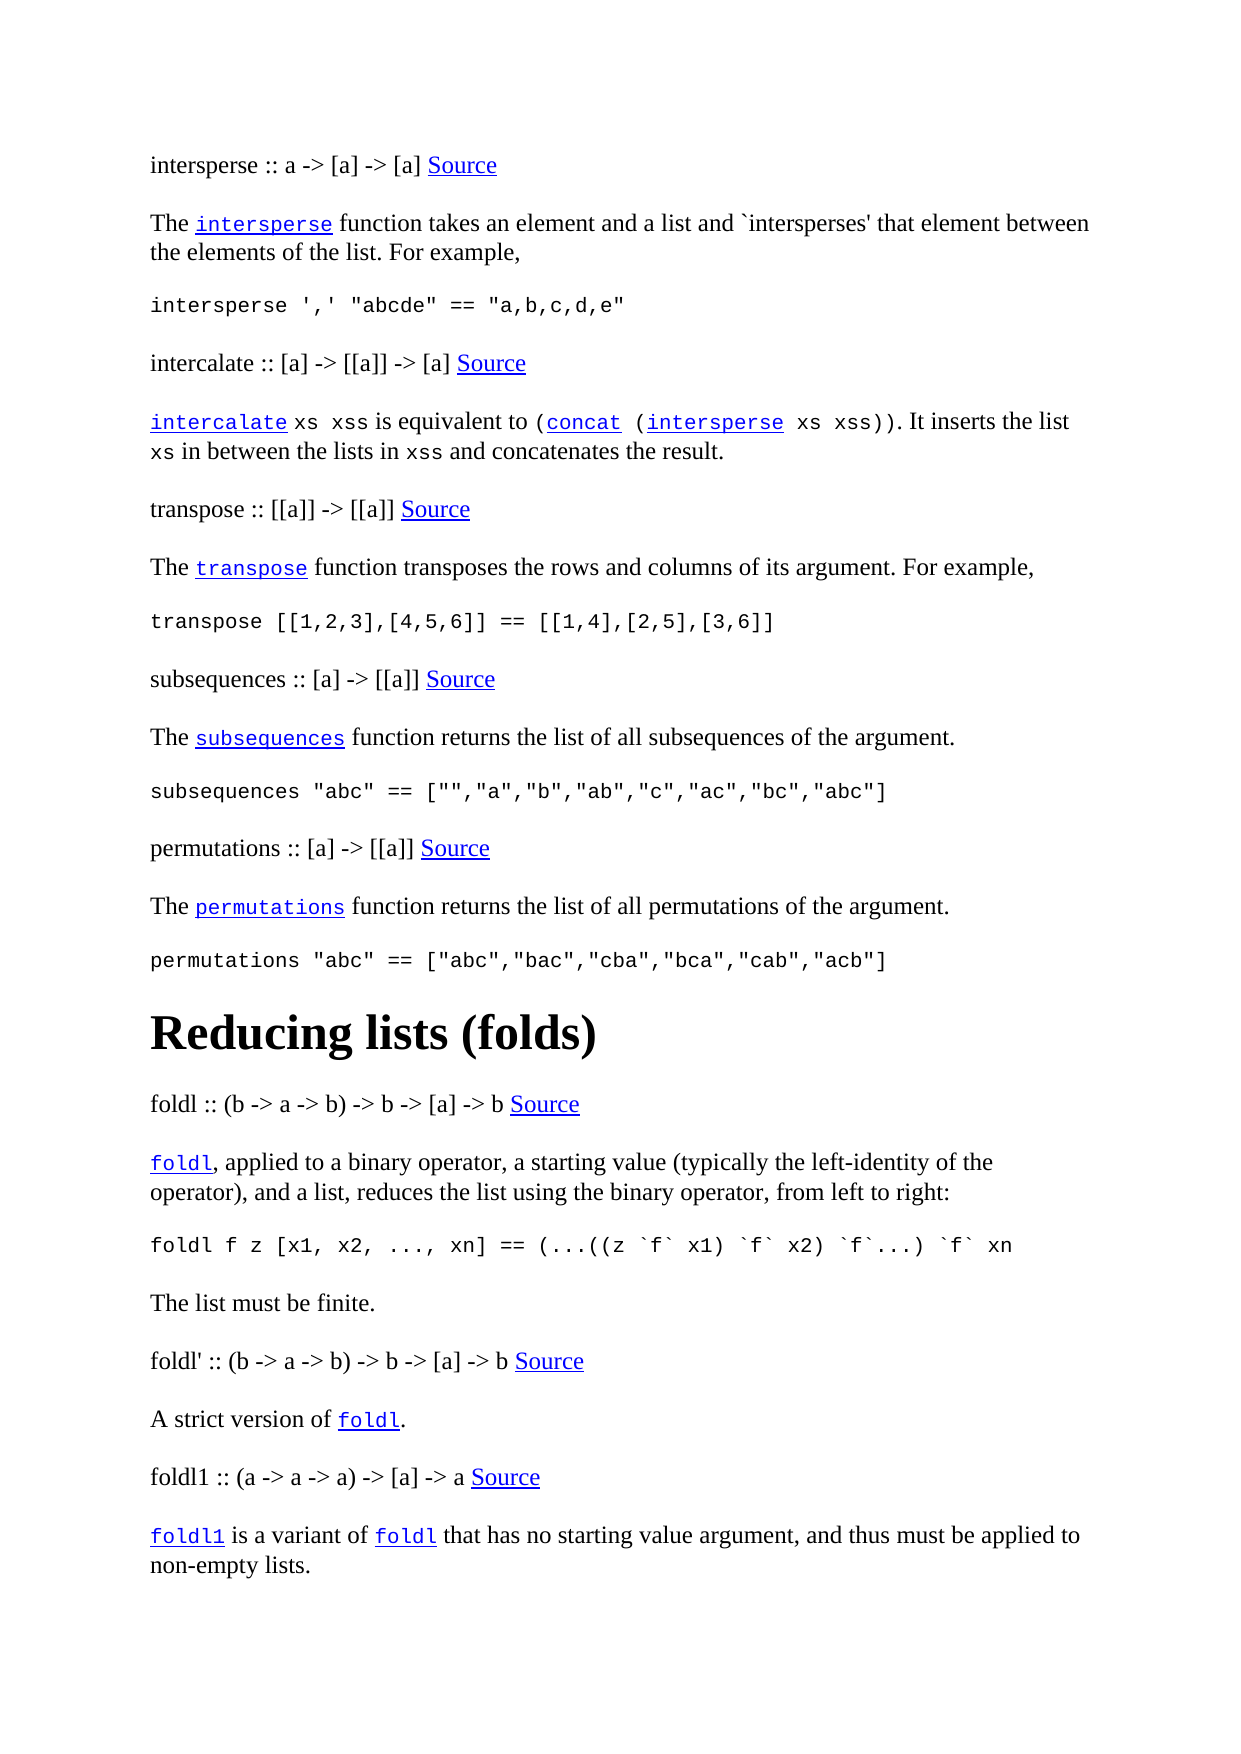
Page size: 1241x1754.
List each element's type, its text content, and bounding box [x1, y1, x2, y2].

text The intersperse function takes an element and a list and `intersperses' that element between the elements of the list. For example, [150, 208, 1090, 266]
text foldl1 is a variant of foldl that has no starting value argument, and thus must be applied to non-empty lists. [150, 1520, 1090, 1579]
text intercalate :: [a] -> [[a]] -> [a] Source [150, 348, 1090, 377]
text intersperse :: a -> [a] -> [a] Source [150, 150, 1090, 179]
text foldl :: (b -> a -> b) -> b -> [a] -> b Source [150, 1089, 1090, 1118]
text The subsequences function returns the list of all subsequences of the argument. [150, 722, 1090, 751]
text subsequences "abc" == ["","a","b","ab","c","ac","bc","abc"] [150, 781, 1090, 804]
text transpose :: [[a]] -> [[a]] Source [150, 494, 1090, 523]
text transpose [[1,2,3],[4,5,6]] == [[1,4],[2,5],[3,6]] [150, 611, 1090, 635]
text foldl f z [x1, x2, ..., xn] == (...((z `f` x1) `f` x2) `f`...) `f` xn [150, 1235, 1090, 1259]
text permutations "abc" == ["abc","bac","cba","bca","cab","acb"] [150, 950, 1090, 974]
text The list must be finite. [150, 1288, 1090, 1317]
text A strict version of foldl. [150, 1404, 1090, 1433]
text intercalate xs xss is equivalent to (concat (intersperse xs xss)). It inserts the list xs in between the lists in xss and concatenates the result. [150, 406, 1090, 465]
text intersperse ',' "abcde" == "a,b,c,d,e" [150, 295, 1090, 319]
text subsequences :: [a] -> [[a]] Source [150, 664, 1090, 693]
text foldl, applied to a binary operator, a starting value (typically the left-identity of the operator), and a list, reduces the list using the binary operator, from left to right: [150, 1147, 1090, 1206]
text permutations :: [a] -> [[a]] Source [150, 833, 1090, 862]
text foldl1 :: (a -> a -> a) -> [a] -> a Source [150, 1462, 1090, 1491]
text The transpose function transposes the rows and columns of its argument. For example, [150, 552, 1090, 582]
text The permutations function returns the list of all permutations of the argument. [150, 891, 1090, 921]
text foldl' :: (b -> a -> b) -> b -> [a] -> b Source [150, 1346, 1090, 1374]
text Reducing lists (folds) [150, 1003, 1090, 1060]
